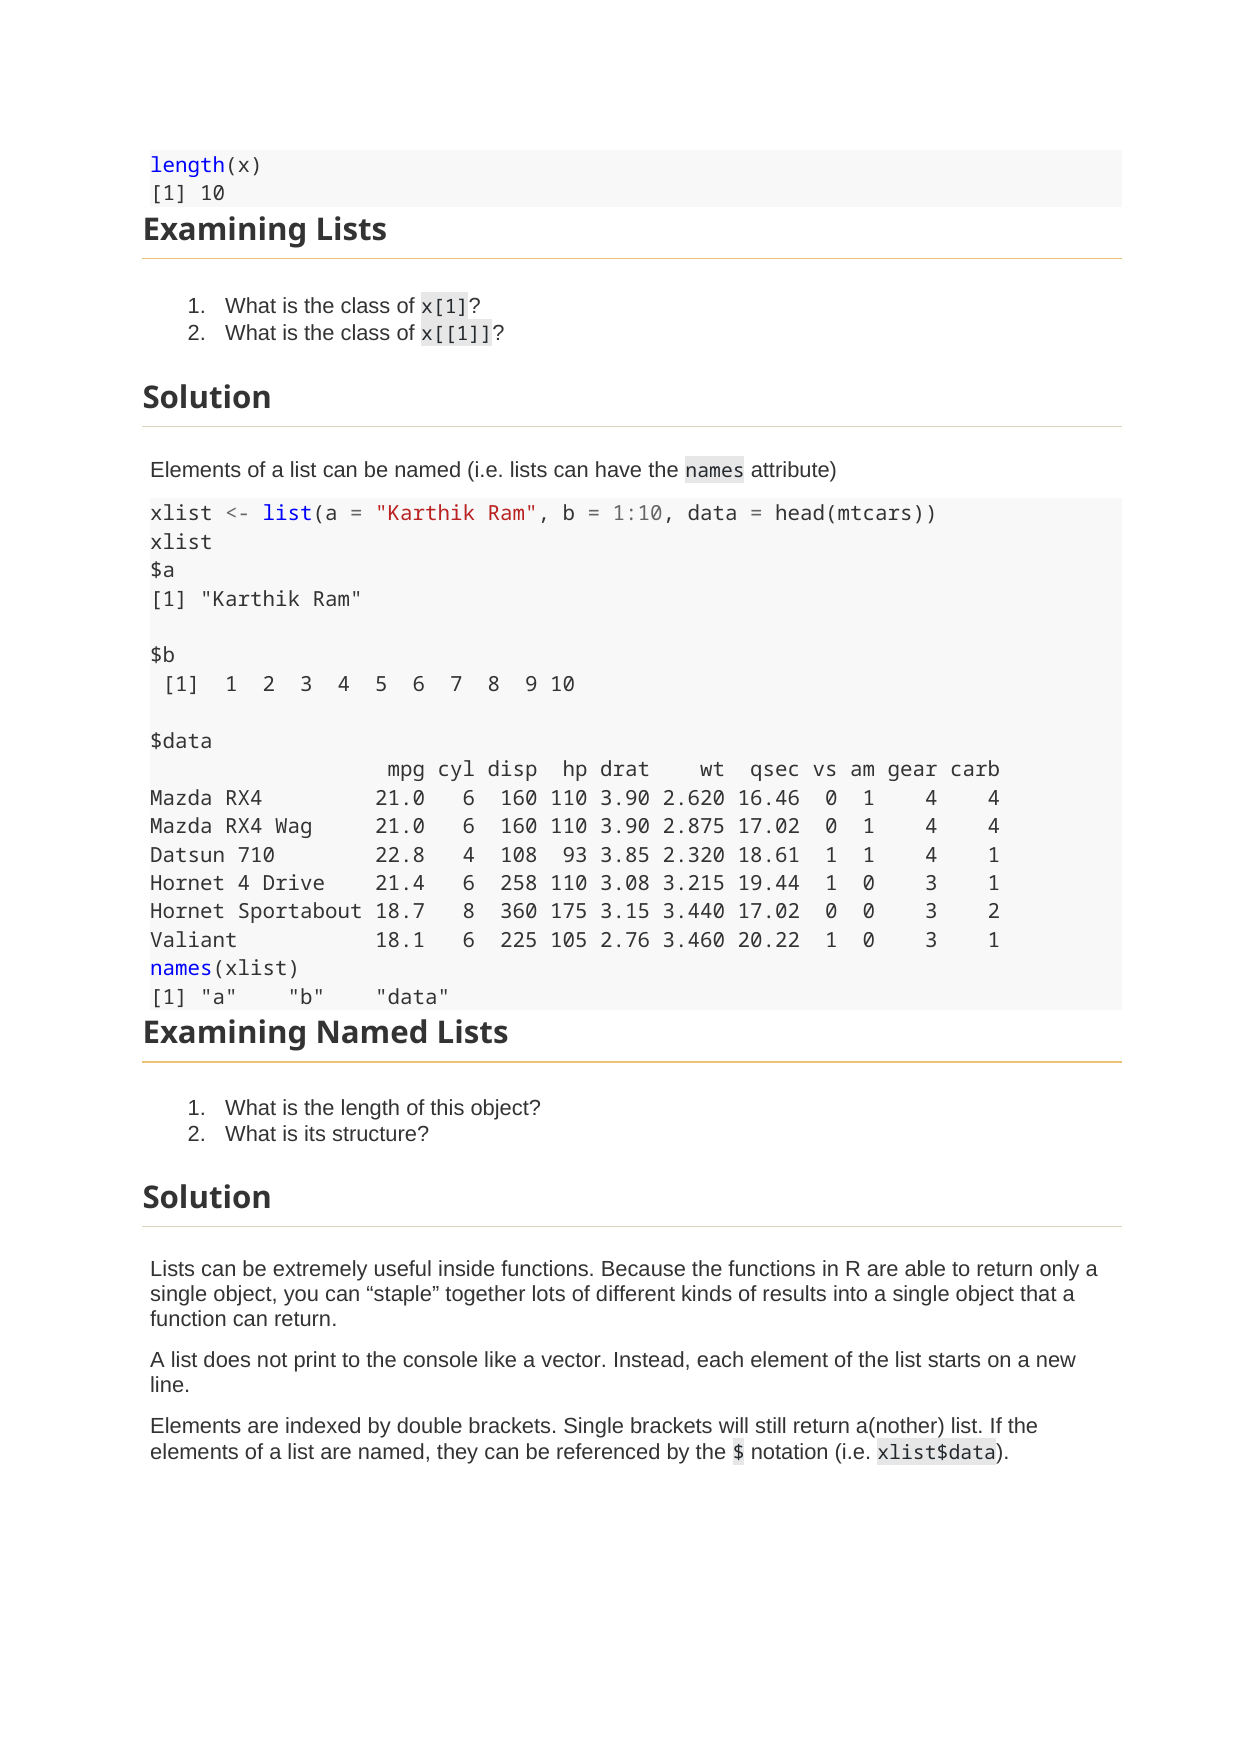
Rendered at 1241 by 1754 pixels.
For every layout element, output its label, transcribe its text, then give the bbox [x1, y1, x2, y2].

list What is the class of x[[1]]? [187, 319, 421, 346]
text [1] "a" "b" "data" [150, 982, 1122, 1010]
text xlist <- list(a = "Karthik Ram", b = 1:10, data = head(mtcars)) [150, 498, 1122, 527]
subtitle Examining Named Lists [142, 1010, 1122, 1061]
text Elements are indexed by double brackets. Single brackets will still return a(nother) list. If the elements of a list are named, they can be referenced by the $ notation (i.e. xlist$data). [150, 1413, 1122, 1465]
text names(xlist) [150, 953, 1122, 982]
text Hornet Sportabout 18.7 8 360 175 3.15 3.440 17.02 0 0 3 2 [150, 897, 1122, 925]
text [1] "Karthik Ram" [150, 584, 1122, 612]
text xlist [150, 527, 1122, 555]
list What is the class of x[1]? [468, 292, 1122, 319]
subtitle Solution [142, 1175, 1122, 1226]
list What is the class of x[1]? [187, 292, 421, 319]
text $data [150, 726, 1122, 754]
text $b [150, 641, 1122, 669]
text Lists can be extremely useful inside functions. Because the functions in R are able to return only a single object, you can “staple” together lots of different kinds of results into a single object that a function can return. [150, 1256, 1122, 1331]
text Mazda RX4 21.0 6 160 110 3.90 2.620 16.46 0 1 4 4 [150, 783, 1122, 811]
text mpg cyl disp hp drat wt qsec vs am gear carb [150, 754, 1122, 783]
text Elements of a list can be named (i.e. lists can have the names attribute) [744, 456, 1122, 483]
list What is its structure? [187, 1121, 1122, 1146]
list What is the length of this object? [187, 1095, 1122, 1121]
text A list does not print to the console like a vector. Instead, each element of the list starts on a new line. [150, 1347, 1122, 1397]
text Hornet 4 Drive 21.4 6 258 110 3.08 3.215 19.44 1 0 3 1 [150, 868, 1122, 897]
text Mazda RX4 Wag 21.0 6 160 110 3.90 2.875 17.02 0 1 4 4 [150, 811, 1122, 840]
text Elements of a list can be named (i.e. lists can have the names attribute) [150, 456, 685, 483]
subtitle Solution [142, 375, 1122, 426]
text [1] 1 2 3 4 5 6 7 8 9 10 [150, 669, 1122, 697]
list What is the class of x[[1]]? [492, 319, 1122, 346]
text [1] 10 [150, 178, 1122, 207]
subtitle Examining Lists [142, 207, 1122, 258]
text Datsun 710 22.8 4 108 93 3.85 2.320 18.61 1 1 4 1 [150, 840, 1122, 868]
text Valiant 18.1 6 225 105 2.76 3.460 20.22 1 0 3 1 [150, 925, 1122, 953]
text length(x) [150, 150, 1122, 178]
text $a [150, 555, 1122, 584]
